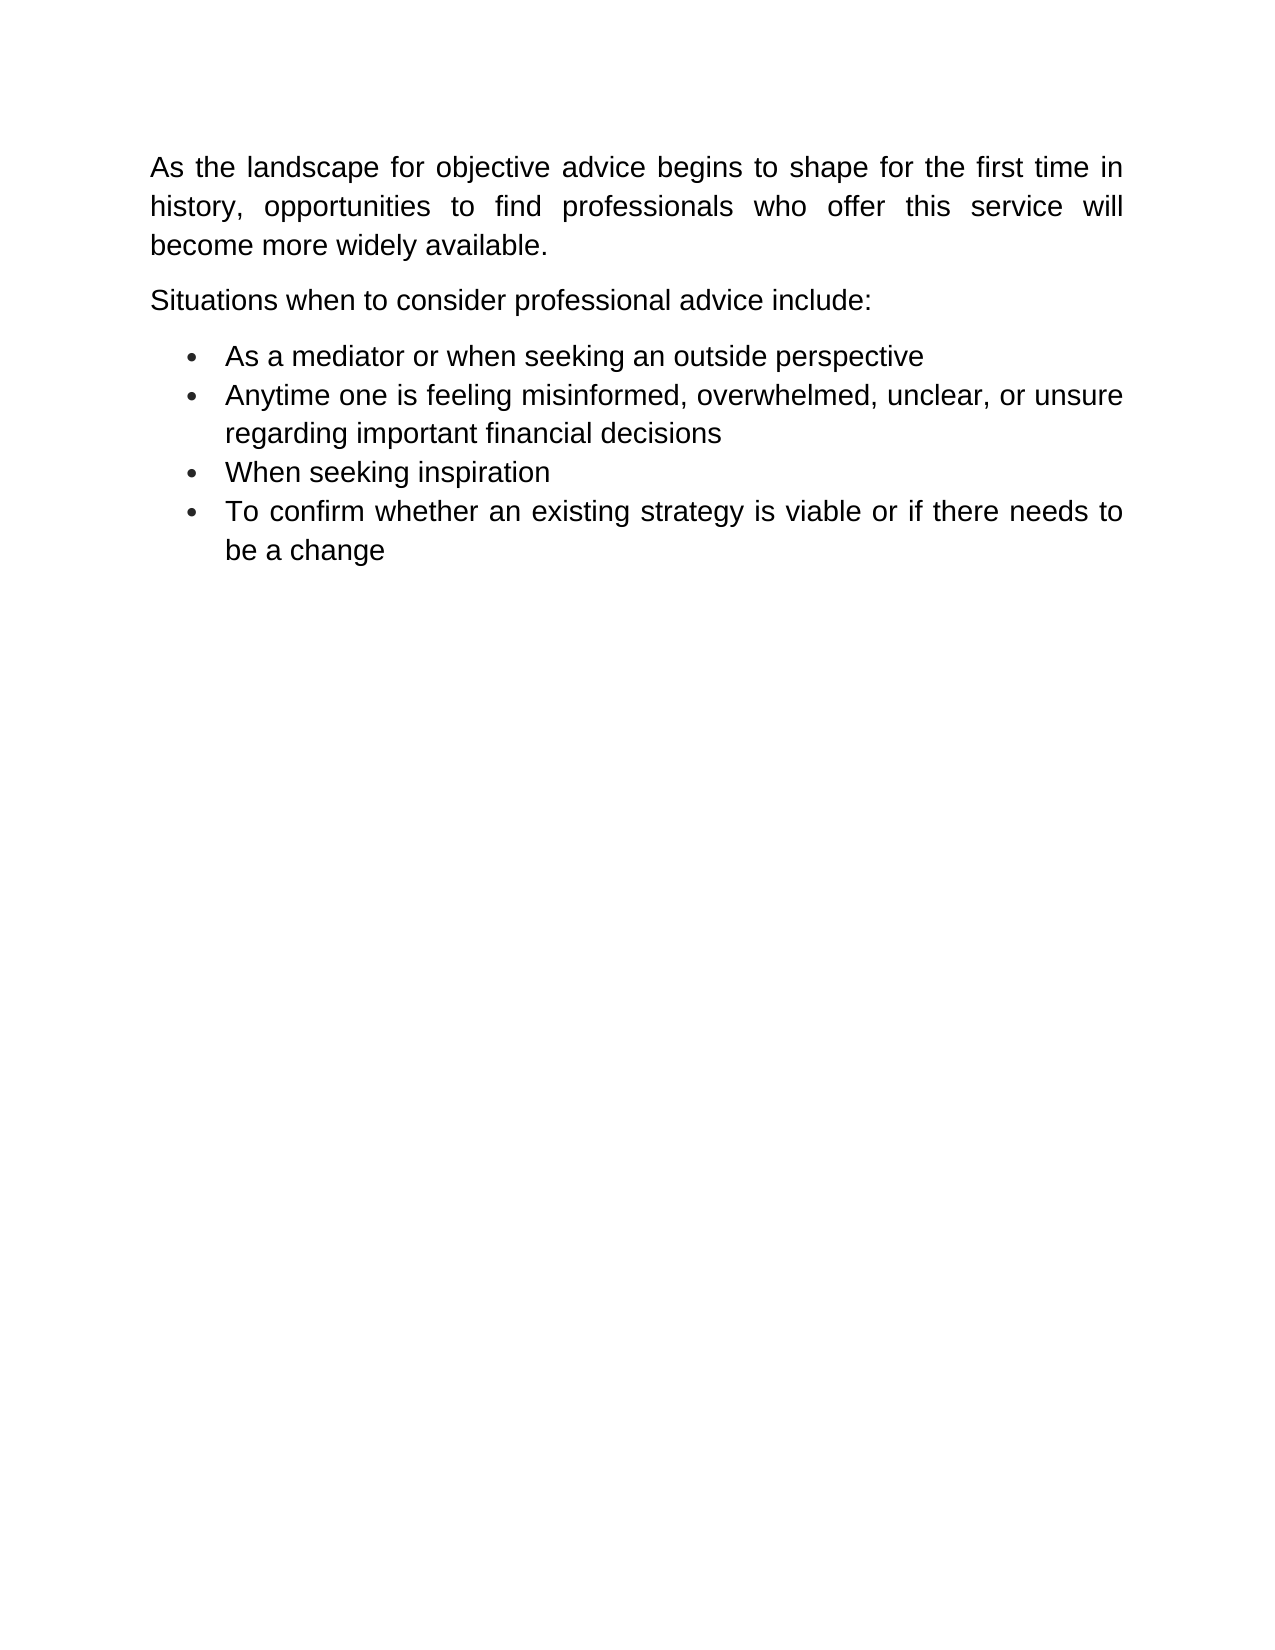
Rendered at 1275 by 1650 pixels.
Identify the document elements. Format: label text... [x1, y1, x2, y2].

text As the landscape for objective advice begins to shape for the first time in history, opportunities to find professionals who offer this service will become more widely available. [150, 150, 1125, 261]
list To confirm whether an existing strategy is viable or if there needs to be a change [187, 494, 1125, 567]
list Anytime one is feeling misinformed, overwhelmed, unclear, or unsure regarding important financial decisions [187, 378, 1125, 450]
list When seeking inspiration [187, 455, 1125, 489]
text Situations when to consider professional advice include: [150, 283, 1125, 317]
list As a mediator or when seeking an outside perspective [187, 339, 1125, 372]
